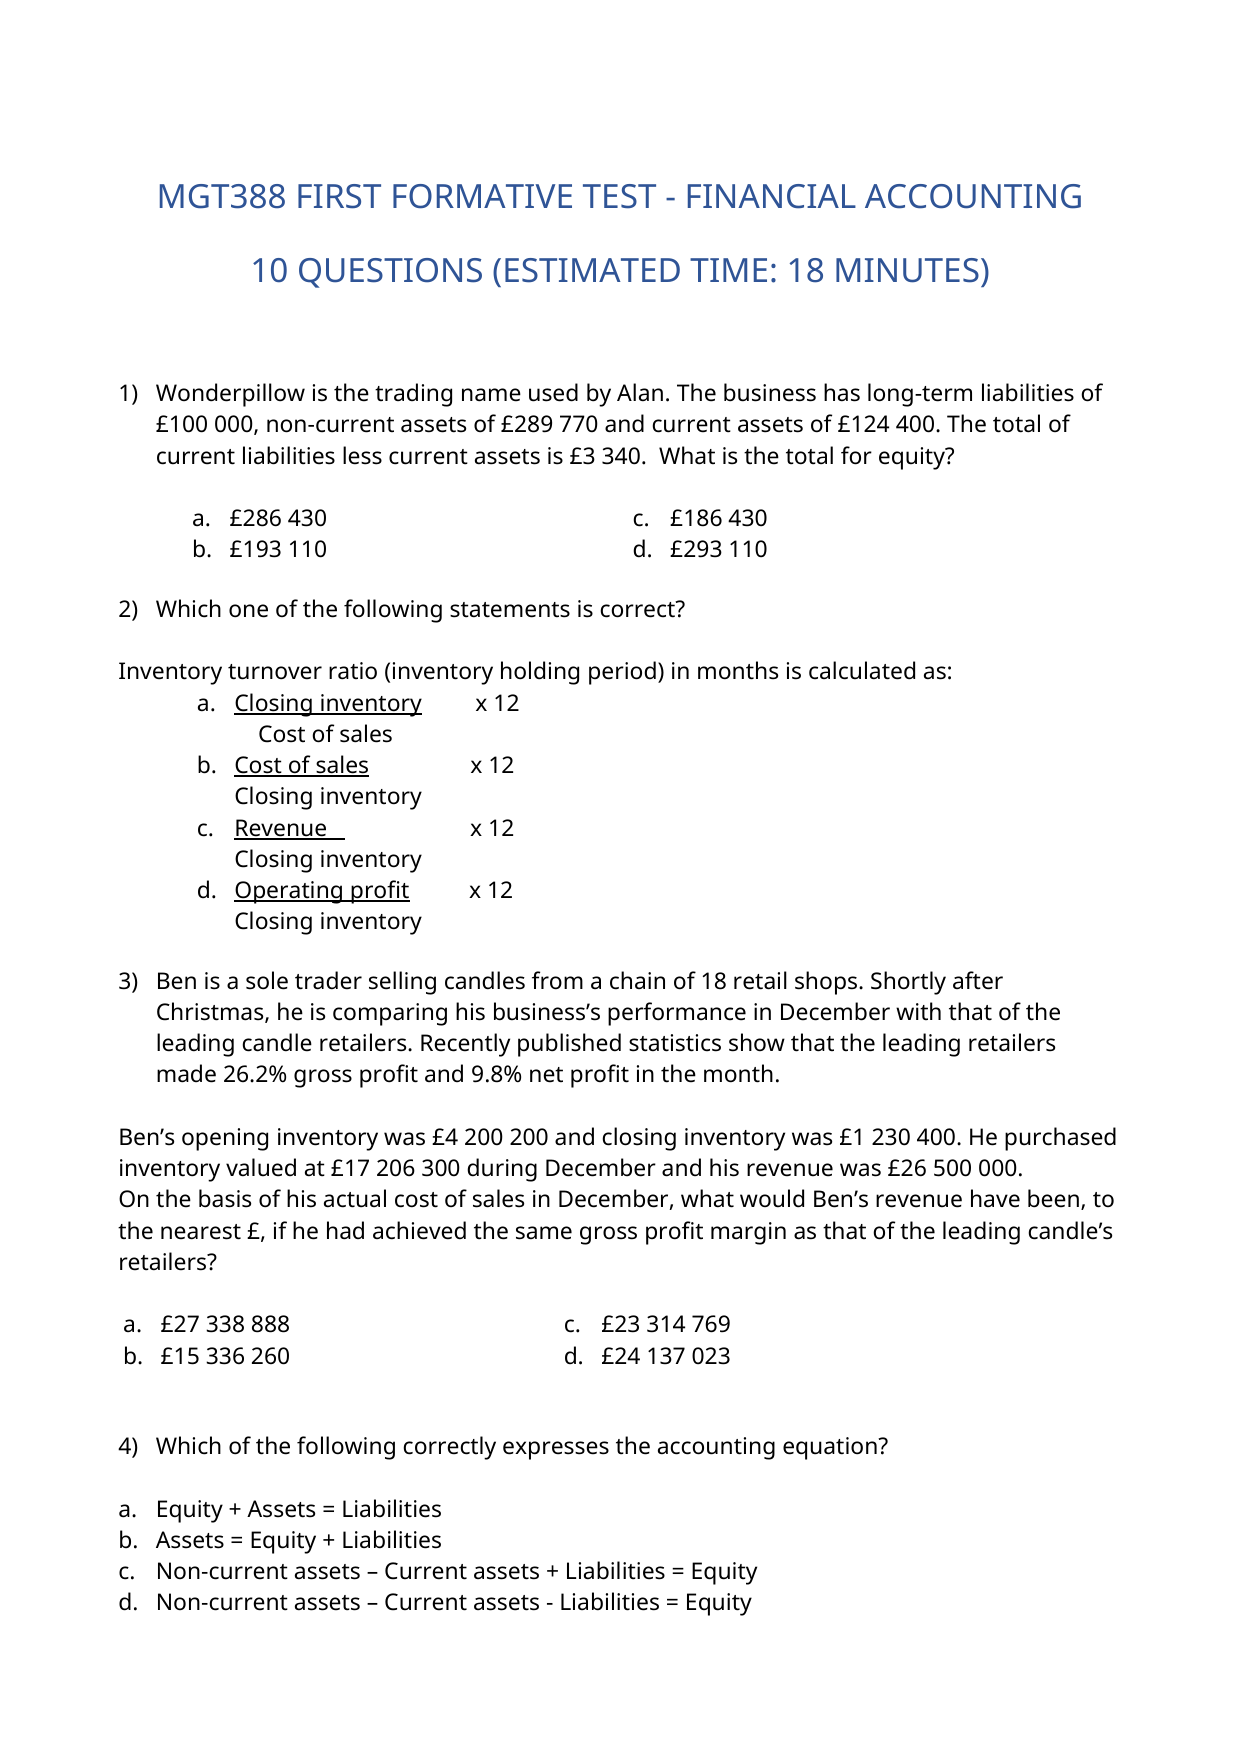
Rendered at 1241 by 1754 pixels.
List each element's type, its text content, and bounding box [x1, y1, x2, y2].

text On the basis of his actual cost of sales in December, what would Ben’s revenue have been, to the nearest £, if he had achieved the same gross profit margin as that of the leading candle’s retailers? [118, 1183, 1122, 1277]
table_cell £15 336 260 [156, 1340, 559, 1371]
table_cell b. [187, 534, 225, 565]
list Non-current assets – Current assets + Liabilities = Equity [118, 1555, 1122, 1586]
list Which of the following correctly expresses the accounting equation? [118, 1430, 1122, 1461]
table_cell Cost of sales x 12 Closing inventory [229, 749, 1073, 812]
table_header £286 430 [225, 502, 628, 533]
subtitle MGT388 FIRST FORMATIVE TEST - FINANCIAL ACCOUNTING [118, 173, 1122, 218]
table_header c. [559, 1308, 596, 1339]
table_cell d. [559, 1340, 596, 1371]
list Ben is a sole trader selling candles from a chain of 18 retail shops. Shortly after Christmas, he is comparing his business’s performance in December with that of the leading candle retailers. Recently published statistics show that the leading retailers made 26.2% gross profit and 9.8% net profit in the month. [118, 964, 1122, 1089]
table_cell b. [118, 1340, 156, 1371]
subtitle 10 QUESTIONS (ESTIMATED TIME: 18 MINUTES) [118, 247, 1122, 292]
table_header a. [192, 687, 229, 749]
table_cell d. [192, 874, 229, 937]
table_header a. [187, 502, 225, 533]
table_header c. [628, 502, 665, 533]
table_header £27 338 888 [156, 1308, 559, 1339]
list Which one of the following statements is correct? [118, 593, 1122, 624]
list Wonderpillow is the trading name used by Alan. The business has long-term liabilities of £100 000, non-current assets of £289 770 and current assets of £124 400. The total of current liabilities less current assets is £3 340. What is the total for equity? [118, 377, 1122, 471]
table_header a. [118, 1308, 156, 1339]
text Ben’s opening inventory was £4 200 200 and closing inventory was £1 230 400. He purchased inventory valued at £17 206 300 during December and his revenue was £26 500 000. [118, 1121, 1122, 1183]
table_header £23 314 769 [596, 1308, 999, 1339]
list Assets = Equity + Liabilities [118, 1524, 1122, 1555]
table_cell Revenue x 12 Closing inventory [229, 812, 1073, 874]
table_cell £24 137 023 [596, 1340, 999, 1371]
table_cell c. [192, 812, 229, 874]
table_cell £193 110 [225, 534, 628, 565]
text Inventory turnover ratio (inventory holding period) in months is calculated as: [118, 655, 1122, 687]
table_cell Operating profit x 12 Closing inventory [229, 874, 1073, 937]
table_header Closing inventory x 12 Cost of sales [229, 687, 1073, 749]
table_cell b. [192, 749, 229, 812]
table_header £186 430 [665, 502, 1068, 533]
list Equity + Assets = Liabilities [118, 1493, 1122, 1524]
table_cell £293 110 [665, 534, 1068, 565]
table_cell d. [628, 534, 665, 565]
list Non-current assets – Current assets - Liabilities = Equity [118, 1586, 1122, 1618]
